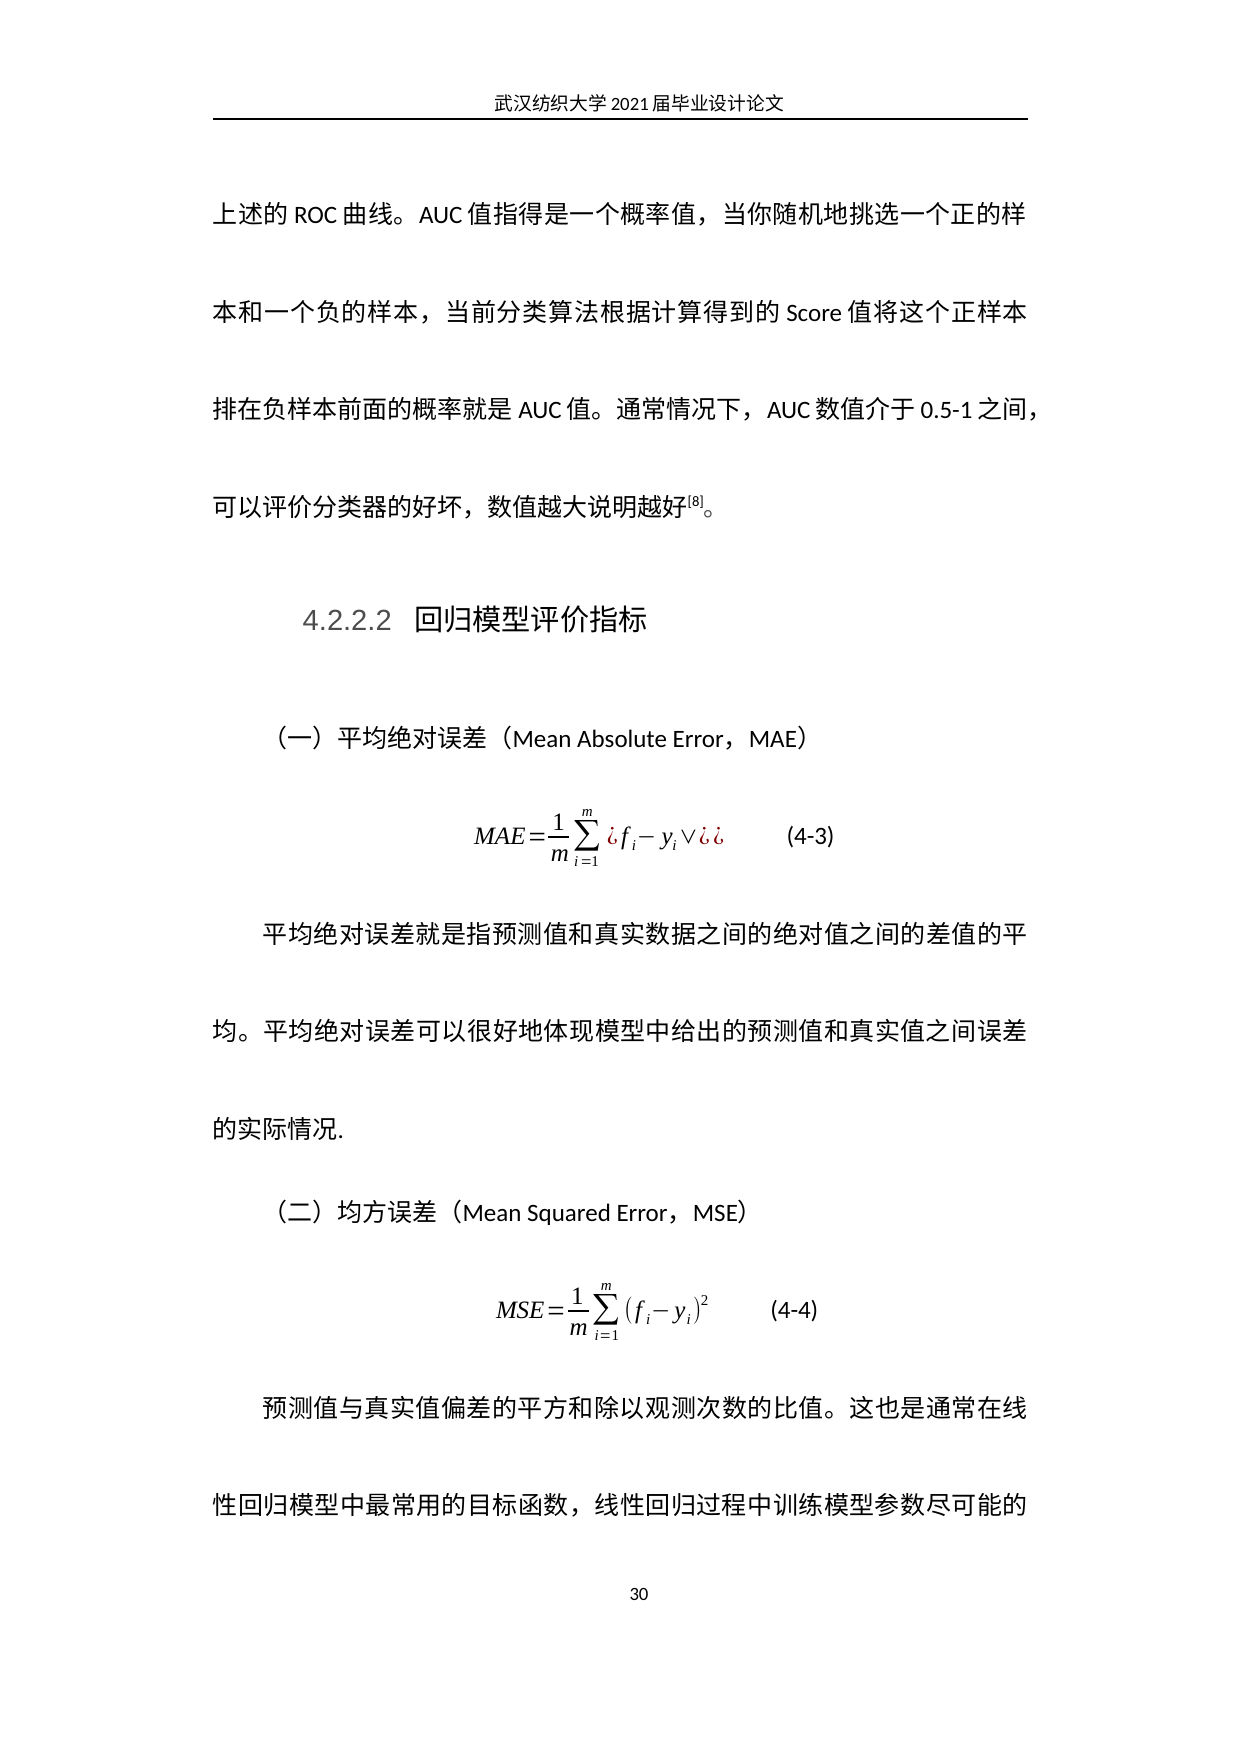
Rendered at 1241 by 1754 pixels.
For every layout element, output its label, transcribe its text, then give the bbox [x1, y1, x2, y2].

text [212, 180, 1028, 538]
text (4-3) [212, 787, 1028, 884]
text (4-4) [212, 1261, 1028, 1358]
subtitle 回归模型评价指标 [302, 585, 1028, 650]
text 平均绝对误差就是指预测值和真实数据之间的绝对值之间的差值的平均。平均绝对误差可以很好地体现模型中给出的预测值和真实值之间误差的实际情况. [212, 900, 1028, 1160]
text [212, 1374, 1028, 1536]
text （二）均方误差（Mean Squared Error，MSE） [212, 1178, 1028, 1243]
text （一）平均绝对误差（Mean Absolute Error，MAE） [212, 704, 1028, 769]
